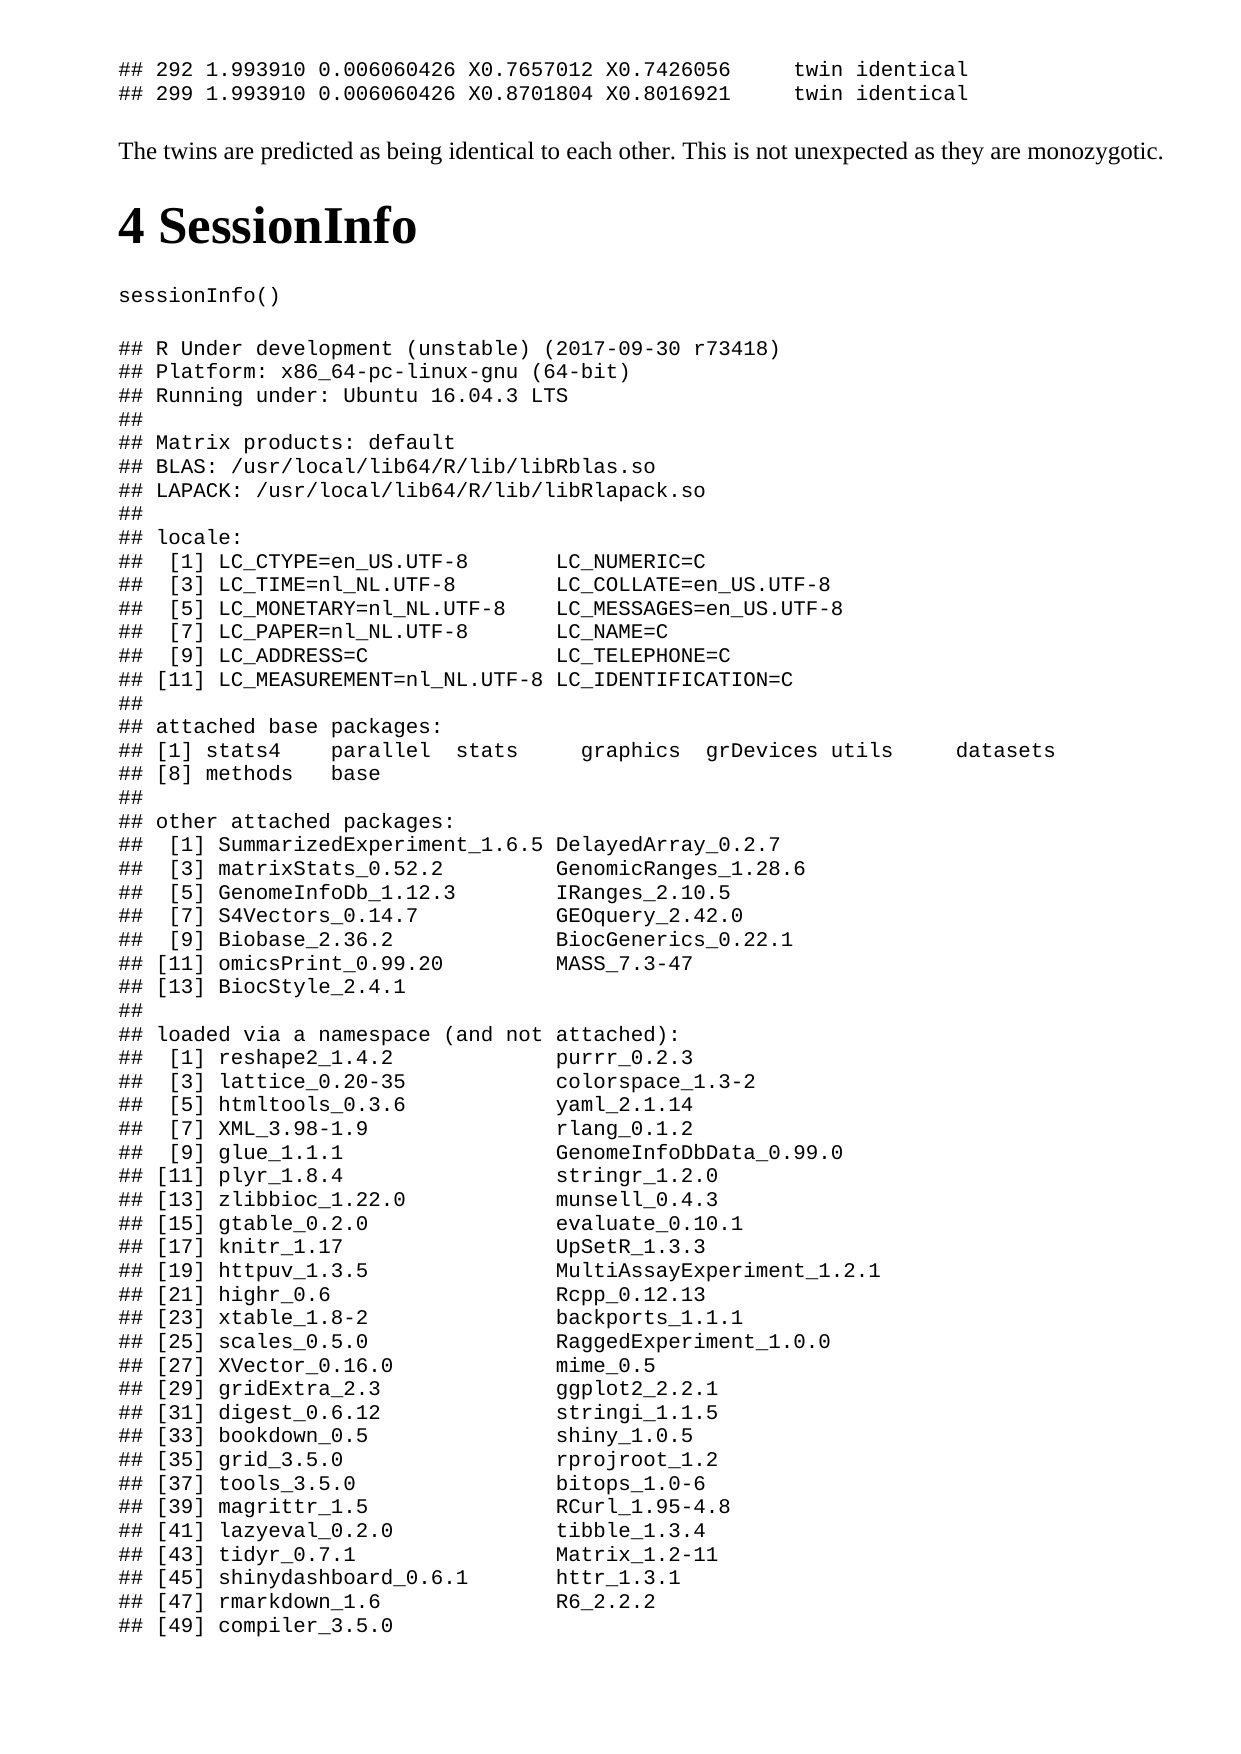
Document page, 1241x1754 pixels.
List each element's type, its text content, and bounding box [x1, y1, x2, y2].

text ## [118, 692, 1181, 716]
text ## 299 1.993910 0.006060426 X0.8701804 X0.8016921 twin identical [118, 83, 1181, 106]
text ## [47] rmarkdown_1.6 R6_2.2.2 [118, 1591, 1181, 1615]
text ## [31] digest_0.6.12 stringi_1.1.5 [118, 1402, 1181, 1426]
text ## [49] compiler_3.5.0 [118, 1615, 1181, 1638]
text ## [39] magrittr_1.5 RCurl_1.95-4.8 [118, 1496, 1181, 1520]
text ## [118, 787, 1181, 811]
text ## LAPACK: /usr/local/lib64/R/lib/libRlapack.so [118, 480, 1181, 503]
text ## [21] highr_0.6 Rcpp_0.12.13 [118, 1284, 1181, 1307]
text ## [7] XML_3.98-1.9 rlang_0.1.2 [118, 1118, 1181, 1142]
text ## [9] Biobase_2.36.2 BiocGenerics_0.22.1 [118, 929, 1181, 953]
text ## [11] omicsPrint_0.99.20 MASS_7.3-47 [118, 953, 1181, 976]
text ## Platform: x86_64-pc-linux-gnu (64-bit) [118, 361, 1181, 385]
text ## R Under development (unstable) (2017-09-30 r73418) [118, 338, 1181, 361]
text ## [118, 1000, 1181, 1023]
text ## [35] grid_3.5.0 rprojroot_1.2 [118, 1449, 1181, 1473]
text ## [9] LC_ADDRESS=C LC_TELEPHONE=C [118, 645, 1181, 669]
text ## [3] matrixStats_0.52.2 GenomicRanges_1.28.6 [118, 858, 1181, 882]
subtitle 4 SessionInfo [118, 194, 1181, 255]
text ## [5] LC_MONETARY=nl_NL.UTF-8 LC_MESSAGES=en_US.UTF-8 [118, 598, 1181, 622]
text ## [23] xtable_1.8-2 backports_1.1.1 [118, 1307, 1181, 1331]
text sessionInfo() [118, 285, 1181, 308]
text ## [13] zlibbioc_1.22.0 munsell_0.4.3 [118, 1189, 1181, 1213]
text ## [5] GenomeInfoDb_1.12.3 IRanges_2.10.5 [118, 882, 1181, 905]
text ## [11] plyr_1.8.4 stringr_1.2.0 [118, 1165, 1181, 1189]
text ## [19] httpuv_1.3.5 MultiAssayExperiment_1.2.1 [118, 1260, 1181, 1284]
text ## BLAS: /usr/local/lib64/R/lib/libRblas.so [118, 456, 1181, 480]
text ## [3] LC_TIME=nl_NL.UTF-8 LC_COLLATE=en_US.UTF-8 [118, 574, 1181, 598]
text ## [3] lattice_0.20-35 colorspace_1.3-2 [118, 1071, 1181, 1094]
text ## [37] tools_3.5.0 bitops_1.0-6 [118, 1473, 1181, 1496]
text ## [11] LC_MEASUREMENT=nl_NL.UTF-8 LC_IDENTIFICATION=C [118, 669, 1181, 692]
text ## loaded via a namespace (and not attached): [118, 1023, 1181, 1047]
text ## [15] gtable_0.2.0 evaluate_0.10.1 [118, 1213, 1181, 1236]
text ## Running under: Ubuntu 16.04.3 LTS [118, 385, 1181, 409]
text ## [1] reshape2_1.4.2 purrr_0.2.3 [118, 1047, 1181, 1071]
text ## [25] scales_0.5.0 RaggedExperiment_1.0.0 [118, 1331, 1181, 1354]
text ## other attached packages: [118, 811, 1181, 834]
text The twins are predicted as being identical to each other. This is not unexpected as they are monozygotic. [118, 136, 1181, 164]
text ## [43] tidyr_0.7.1 Matrix_1.2-11 [118, 1544, 1181, 1567]
text ## attached base packages: [118, 716, 1181, 740]
text ## [29] gridExtra_2.3 ggplot2_2.2.1 [118, 1378, 1181, 1402]
text ## 292 1.993910 0.006060426 X0.7657012 X0.7426056 twin identical [118, 59, 1181, 83]
text ## [5] htmltools_0.3.6 yaml_2.1.14 [118, 1094, 1181, 1118]
text ## Matrix products: default [118, 432, 1181, 456]
text ## [45] shinydashboard_0.6.1 httr_1.3.1 [118, 1567, 1181, 1591]
text ## [41] lazyeval_0.2.0 tibble_1.3.4 [118, 1520, 1181, 1544]
text ## [1] SummarizedExperiment_1.6.5 DelayedArray_0.2.7 [118, 834, 1181, 858]
text ## [27] XVector_0.16.0 mime_0.5 [118, 1354, 1181, 1378]
text ## [8] methods base [118, 763, 1181, 787]
text ## [13] BiocStyle_2.4.1 [118, 976, 1181, 1000]
text ## [7] S4Vectors_0.14.7 GEOquery_2.42.0 [118, 905, 1181, 929]
text ## [118, 409, 1181, 432]
text ## [33] bookdown_0.5 shiny_1.0.5 [118, 1426, 1181, 1449]
text ## [17] knitr_1.17 UpSetR_1.3.3 [118, 1236, 1181, 1260]
text ## [118, 503, 1181, 527]
text ## [9] glue_1.1.1 GenomeInfoDbData_0.99.0 [118, 1142, 1181, 1165]
text ## locale: [118, 527, 1181, 551]
text ## [7] LC_PAPER=nl_NL.UTF-8 LC_NAME=C [118, 622, 1181, 645]
text ## [1] LC_CTYPE=en_US.UTF-8 LC_NUMERIC=C [118, 551, 1181, 574]
text ## [1] stats4 parallel stats graphics grDevices utils datasets [118, 740, 1181, 763]
